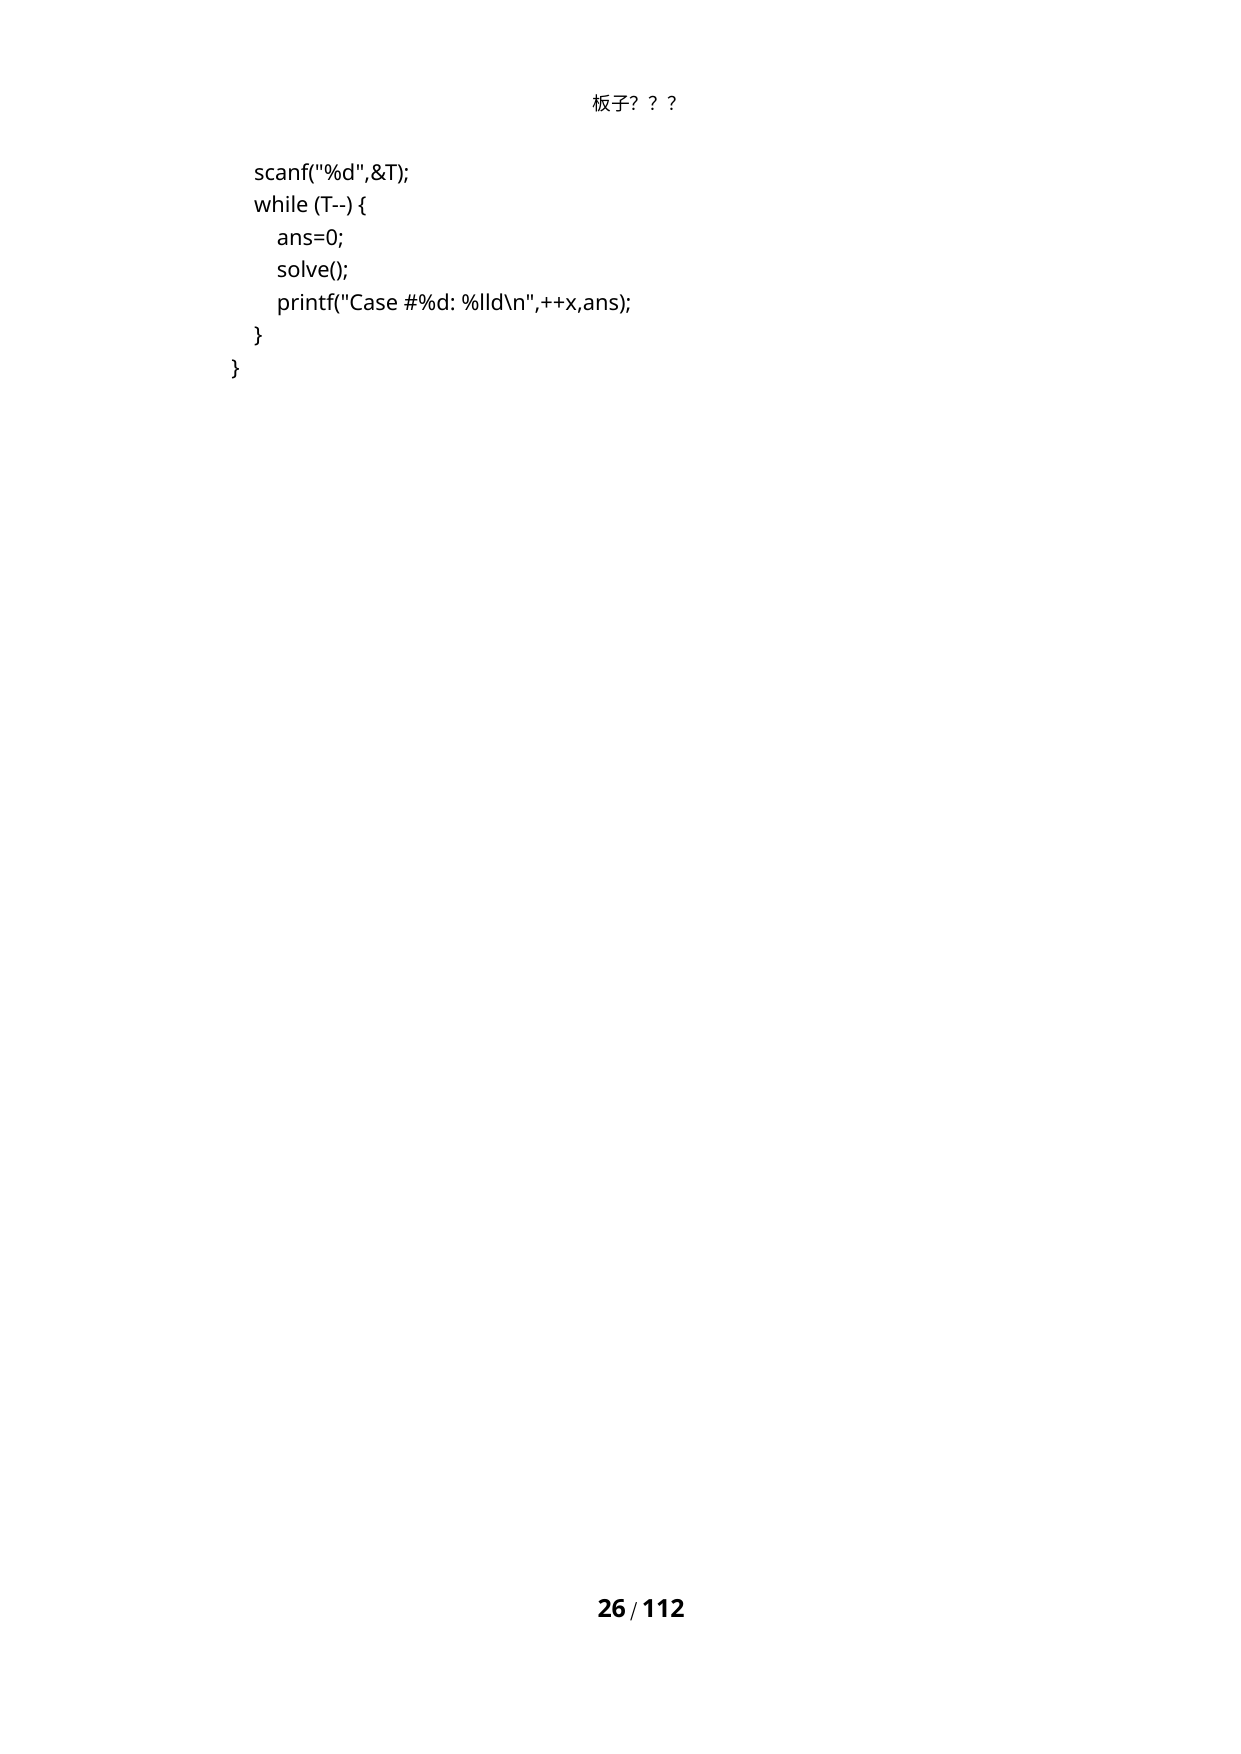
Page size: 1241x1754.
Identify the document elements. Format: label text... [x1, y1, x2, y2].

text printf("Case #%d: %lld\n",++x,ans); [187, 286, 1053, 318]
text } [187, 318, 1053, 351]
text while (T--) { [187, 188, 1053, 221]
text } [187, 351, 1053, 383]
text ans=0; [187, 221, 1053, 253]
text scanf("%d",&T); [187, 156, 1053, 188]
text solve(); [187, 253, 1053, 286]
